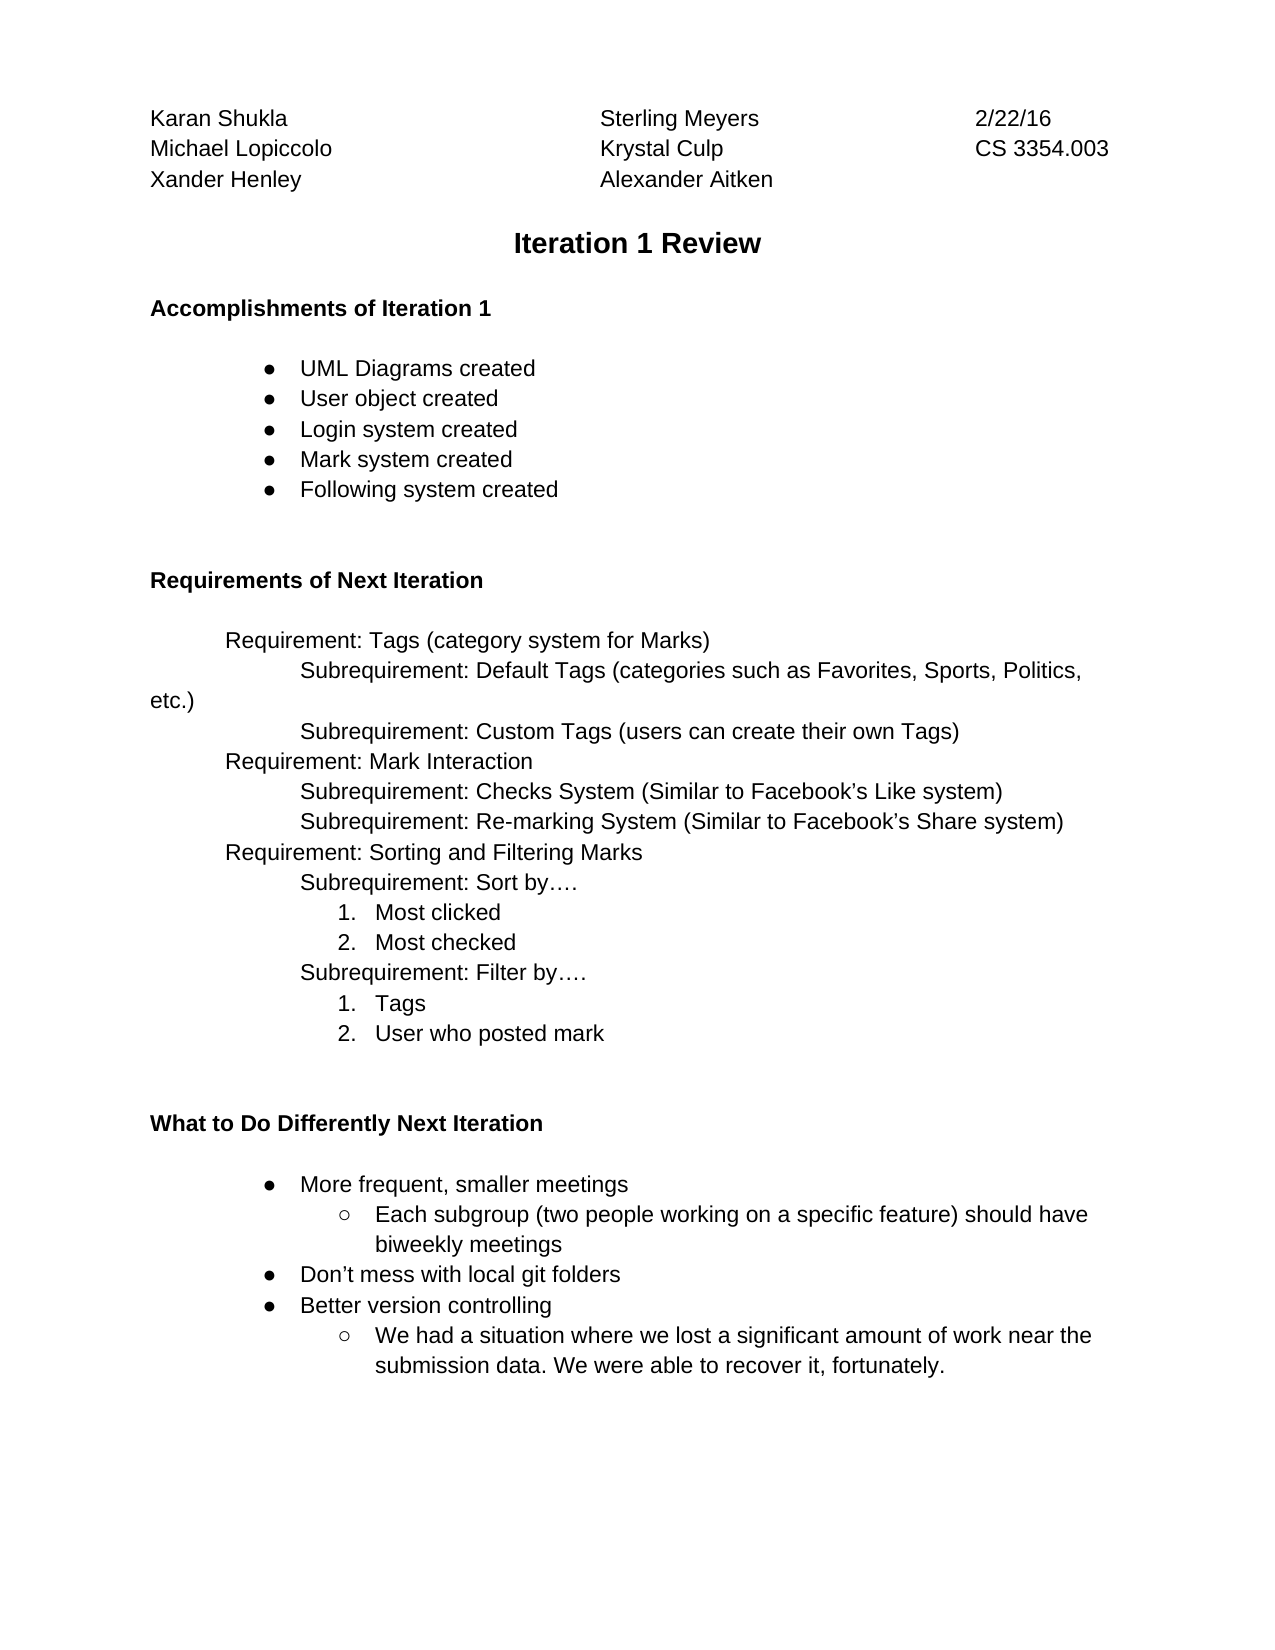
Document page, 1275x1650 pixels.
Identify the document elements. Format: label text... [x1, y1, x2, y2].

list User who posted mark [337, 1020, 1125, 1046]
list UML Diagrams created [262, 355, 1125, 382]
text Requirement: Tags (category system for Marks) [150, 627, 1125, 653]
list Better version controlling [262, 1292, 1125, 1318]
list Most checked [337, 929, 1125, 956]
text Iteration 1 Review [150, 226, 1125, 259]
list We had a situation where we lost a significant amount of work near the submission data. We were able to recover it, fortunately. [337, 1322, 1125, 1378]
text Subrequirement: Custom Tags (users can create their own Tags) [150, 718, 1125, 744]
text Subrequirement: Sort by…. [150, 869, 1125, 895]
text What to Do Differently Next Iteration [150, 1110, 1125, 1137]
list Tags [337, 989, 1125, 1016]
list Each subgroup (two people working on a specific feature) should have biweekly meetings [337, 1201, 1125, 1258]
text Accomplishments of Iteration 1 [150, 295, 1125, 321]
text Requirement: Sorting and Filtering Marks [150, 838, 1125, 865]
text Requirement: Mark Interaction [150, 748, 1125, 774]
list More frequent, smaller meetings [262, 1171, 1125, 1197]
text Subrequirement: Default Tags (categories such as Favorites, Sports, Politics, etc.) [150, 657, 1125, 714]
list Most clicked [337, 899, 1125, 925]
list Don’t mess with local git folders [262, 1261, 1125, 1288]
text Subrequirement: Filter by…. [150, 959, 1125, 986]
list User object created [262, 385, 1125, 412]
text Subrequirement: Checks System (Similar to Facebook’s Like system) [150, 778, 1125, 804]
list Mark system created [262, 446, 1125, 472]
text Subrequirement: Re-marking System (Similar to Facebook’s Share system) [150, 808, 1125, 835]
text Requirements of Next Iteration [150, 567, 1125, 593]
list Login system created [262, 416, 1125, 442]
list Following system created [262, 476, 1125, 502]
